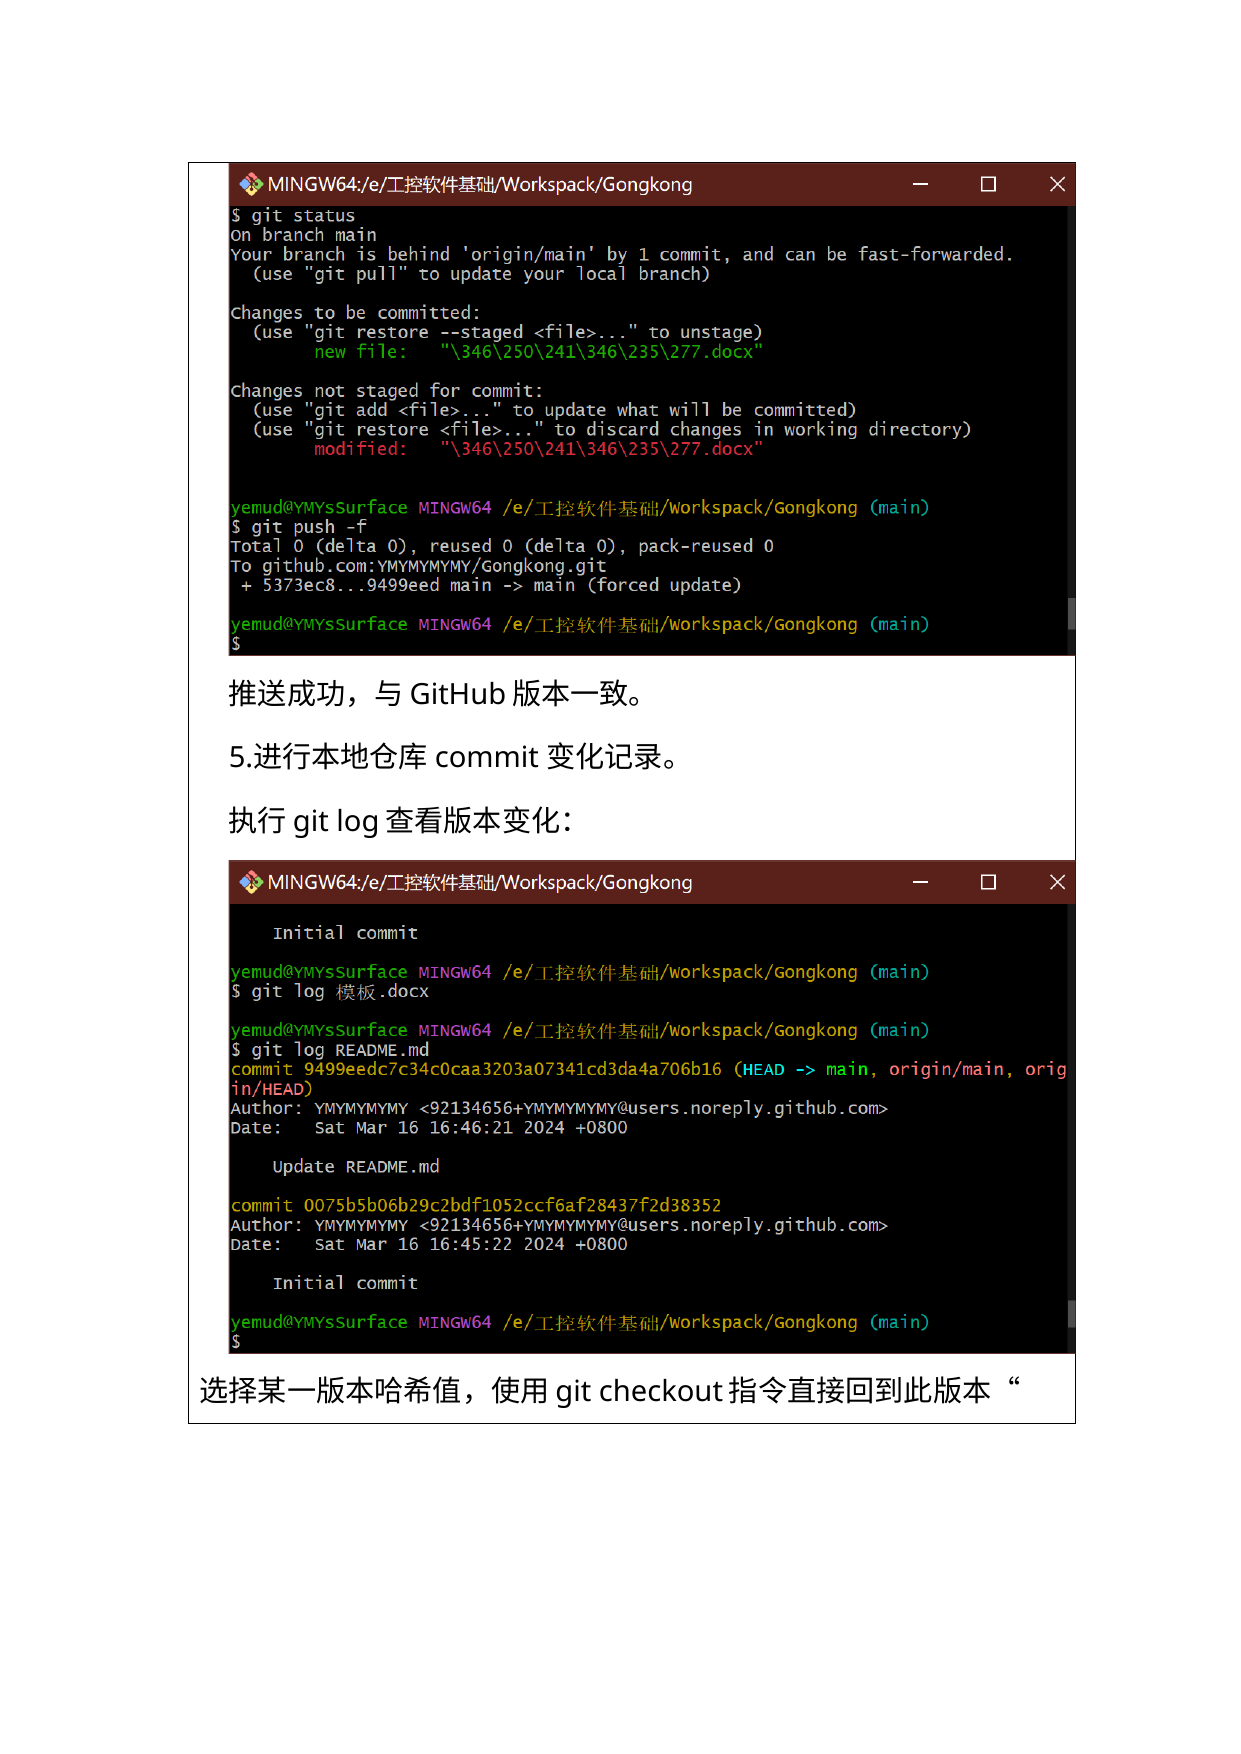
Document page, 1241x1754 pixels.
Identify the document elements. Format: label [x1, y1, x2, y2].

table_cell [189, 163, 1075, 1423]
picture [228, 163, 1076, 656]
picture [228, 860, 1076, 1354]
